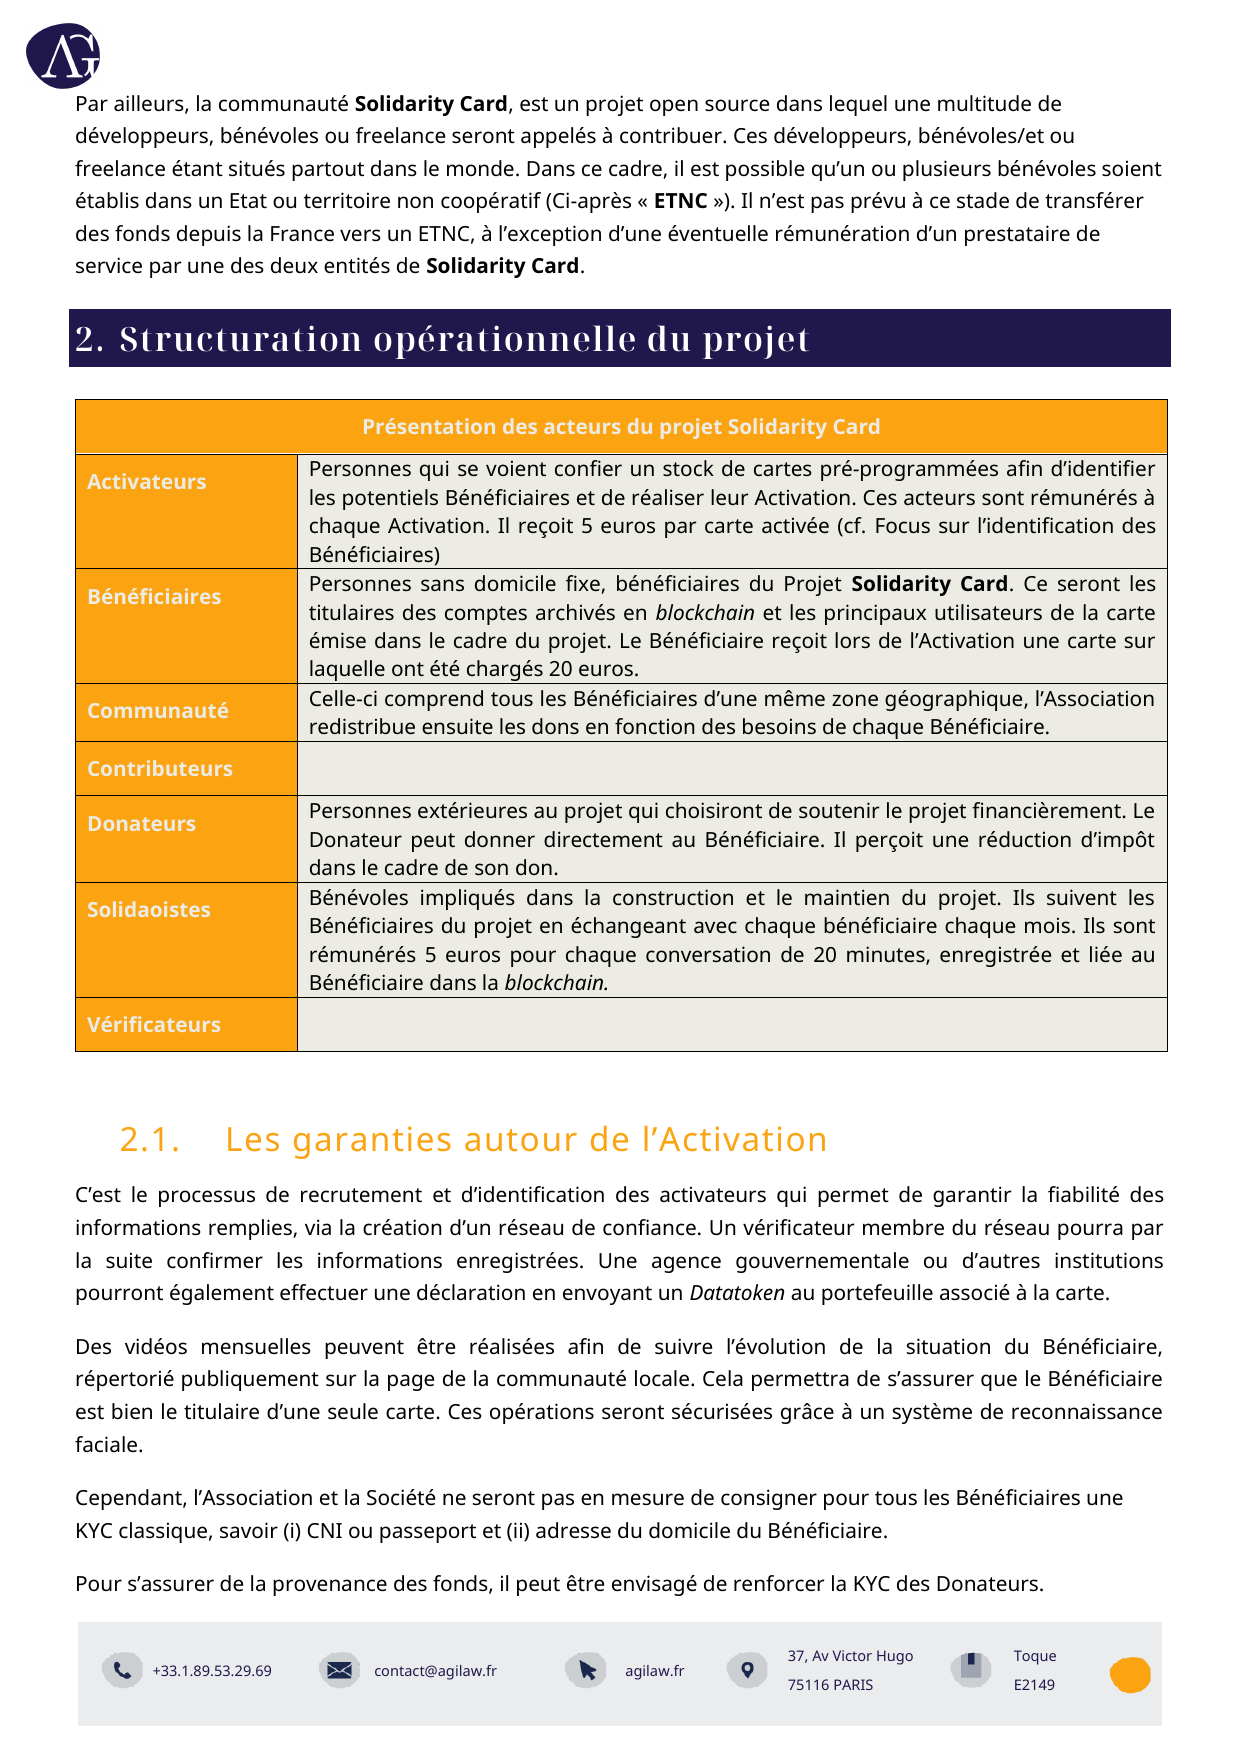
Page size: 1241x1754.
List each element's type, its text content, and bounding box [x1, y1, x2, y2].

text C’est le processus de recrutement et d’identification des activateurs qui permet de garantir la fiabilité des informations remplies, via la création d’un réseau de confiance. Un vérificateur membre du réseau pourra par la suite confirmer les informations enregistrées. Une agence gouvernementale ou d’autres institutions pourront également effectuer une déclaration en envoyant un Datatoken au portefeuille associé à la carte. [75, 1181, 1165, 1307]
table_cell Activateurs [76, 455, 297, 568]
text Cependant, l’Association et la Société ne seront pas en mesure de consigner pour tous les Bénéficiaires une KYC classique, savoir (i) CNI ou passeport et (ii) adresse du domicile du Bénéficiaire. [75, 1483, 1165, 1544]
table_cell Celle-ci comprend tous les Bénéficiaires d’une même zone géographique, l’Association redistribue ensuite les dons en fonction des besoins de chaque Bénéficiaire. [298, 684, 1167, 741]
picture [1109, 1654, 1151, 1696]
table_cell Donateurs [76, 796, 297, 882]
table_cell Vérificateurs [76, 998, 297, 1051]
text Des vidéos mensuelles peuvent être réalisées afin de suivre l’évolution de la situation du Bénéficiaire, répertorié publiquement sur la page de la communauté locale. Cela permettra de s’assurer que le Bénéficiaire est bien le titulaire d’une seule carte. Ces opérations seront sécurisées grâce à un système de reconnaissance faciale. [75, 1332, 1165, 1458]
table_cell [298, 998, 1167, 1051]
table_cell Personnes extérieures au projet qui choisiront de soutenir le projet financièrement. Le Donateur peut donner directement au Bénéficiaire. Il perçoit une réduction d’impôt dans le cadre de son don. [298, 796, 1167, 882]
picture [318, 1649, 360, 1691]
table_cell Bénéficiaires [76, 569, 297, 683]
table_cell Personnes qui se voient confier un stock de cartes pré-programmées afin d’identifier les potentiels Bénéficiaires et de réaliser leur Activation. Ces acteurs sont rémunérés à chaque Activation. Il reçoit 5 euros par carte activée (cf. Focus sur l’identification des Bénéficiaires) [298, 455, 1167, 568]
table_cell Personnes sans domicile fixe, bénéficiaires du Projet Solidarity Card. Ce seront les titulaires des comptes archivés en blockchain et les principaux utilisateurs de la carte émise dans le cadre du projet. Le Bénéficiaire reçoit lors de l’Activation une carte sur laquelle ont été chargés 20 euros. [298, 569, 1167, 683]
table_cell Communauté [76, 684, 297, 741]
text Par ailleurs, la communauté Solidarity Card, est un projet open source dans lequel une multitude de développeurs, bénévoles ou freelance seront appelés à contribuer. Ces développeurs, bénévoles/et ou freelance étant situés partout dans le monde. Dans ce cadre, il est possible qu’un ou plusieurs bénévoles soient établis dans un Etat ou territoire non coopératif (Ci-après « ETNC »). Il n’est pas prévu à ce stade de transférer des fonds depuis la France vers un ETNC, à l’exception d’une éventuelle rémunération d’un prestataire de service par une des deux entités de Solidarity Card. [75, 89, 1165, 280]
picture [26, 23, 100, 89]
picture [949, 1649, 992, 1691]
picture [726, 1649, 768, 1691]
table_cell [298, 742, 1167, 795]
table_cell Contributeurs [76, 742, 297, 795]
subtitle Structuration opérationnelle du projet [75, 316, 1165, 361]
picture [101, 1649, 143, 1691]
picture [564, 1649, 607, 1691]
table_cell Bénévoles impliqués dans la construction et le maintien du projet. Ils suivent les Bénéficiaires du projet en échangeant avec chaque bénéficiaire chaque mois. Ils sont rémunérés 5 euros pour chaque conversation de 20 minutes, enregistrée et liée au Bénéficiaire dans la blockchain. [298, 883, 1167, 997]
subtitle Les garanties autour de l’Activation [119, 1116, 1165, 1161]
text Pour s’assurer de la provenance des fonds, il peut être envisagé de renforcer la KYC des Donateurs. [75, 1569, 1165, 1598]
table_header Présentation des acteurs du projet Solidarity Card [76, 400, 1167, 453]
table_cell Solidaoistes [76, 883, 297, 997]
